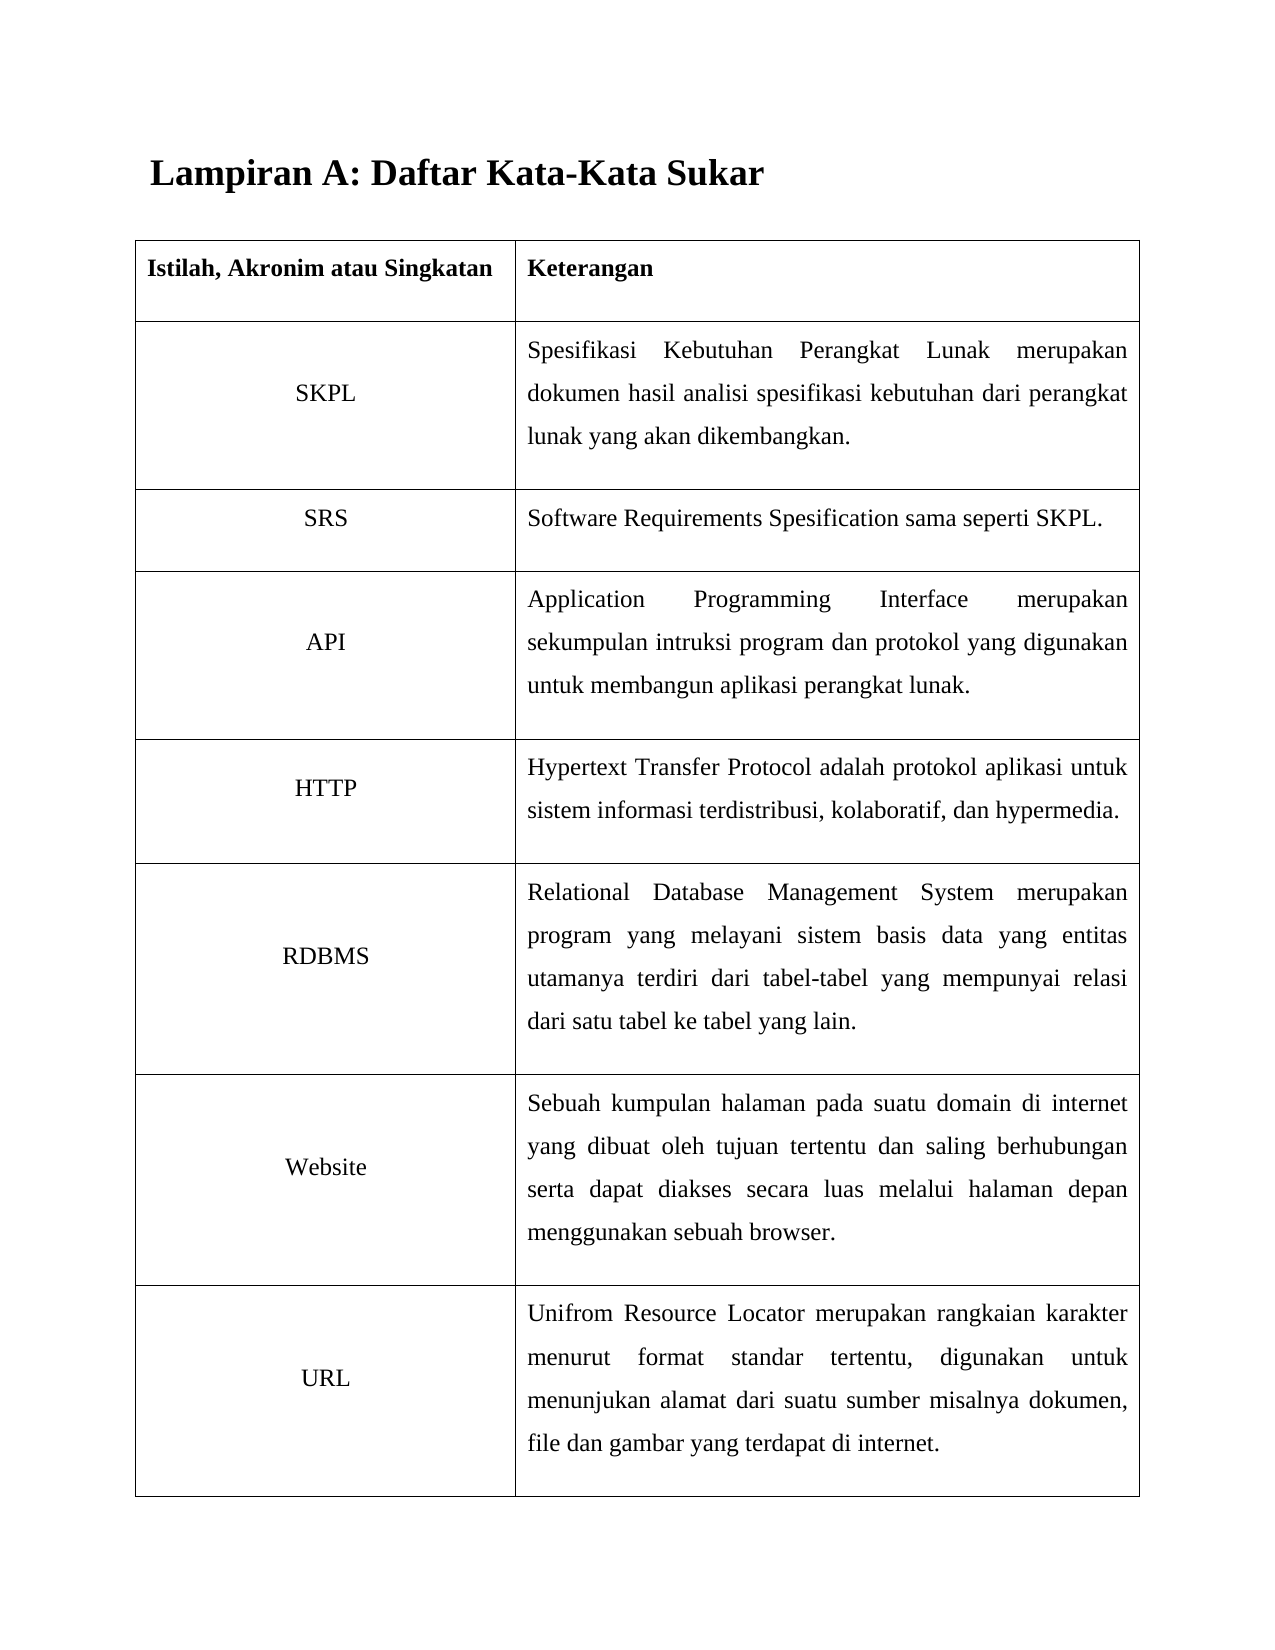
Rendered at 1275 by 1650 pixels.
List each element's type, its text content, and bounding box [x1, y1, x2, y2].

table_header Keterangan [516, 241, 1139, 321]
text Lampiran A: Daftar Kata-Kata Sukar [150, 150, 1125, 193]
table_cell Unifrom Resource Locator merupakan rangkaian karakter menurut format standar tertentu, digunakan untuk menunjukan alamat dari suatu sumber misalnya dokumen, file dan gambar yang terdapat di internet. [516, 1286, 1139, 1496]
table_cell Relational Database Management System merupakan program yang melayani sistem basis data yang entitas utamanya terdiri dari tabel-tabel yang mempunyai relasi dari satu tabel ke tabel yang lain. [516, 864, 1139, 1074]
table_cell SRS [136, 490, 515, 571]
table_cell Spesifikasi Kebutuhan Perangkat Lunak merupakan dokumen hasil analisi spesifikasi kebutuhan dari perangkat lunak yang akan dikembangkan. [516, 322, 1139, 489]
table_cell API [136, 572, 515, 738]
table_cell Sebuah kumpulan halaman pada suatu domain di internet yang dibuat oleh tujuan tertentu dan saling berhubungan serta dapat diakses secara luas melalui halaman depan menggunakan sebuah browser. [516, 1075, 1139, 1285]
table_cell Website [136, 1075, 515, 1285]
table_cell Software Requirements Spesification sama seperti SKPL. [516, 490, 1139, 571]
table_cell URL [136, 1286, 515, 1496]
table_cell Application Programming Interface merupakan sekumpulan intruksi program dan protokol yang digunakan untuk membangun aplikasi perangkat lunak. [516, 572, 1139, 738]
table_header Istilah, Akronim atau Singkatan [136, 241, 515, 321]
table_cell Hypertext Transfer Protocol adalah protokol aplikasi untuk sistem informasi terdistribusi, kolaboratif, dan hypermedia. [516, 740, 1139, 863]
table_cell RDBMS [136, 864, 515, 1074]
table_cell HTTP [136, 740, 515, 863]
table_cell SKPL [136, 322, 515, 489]
